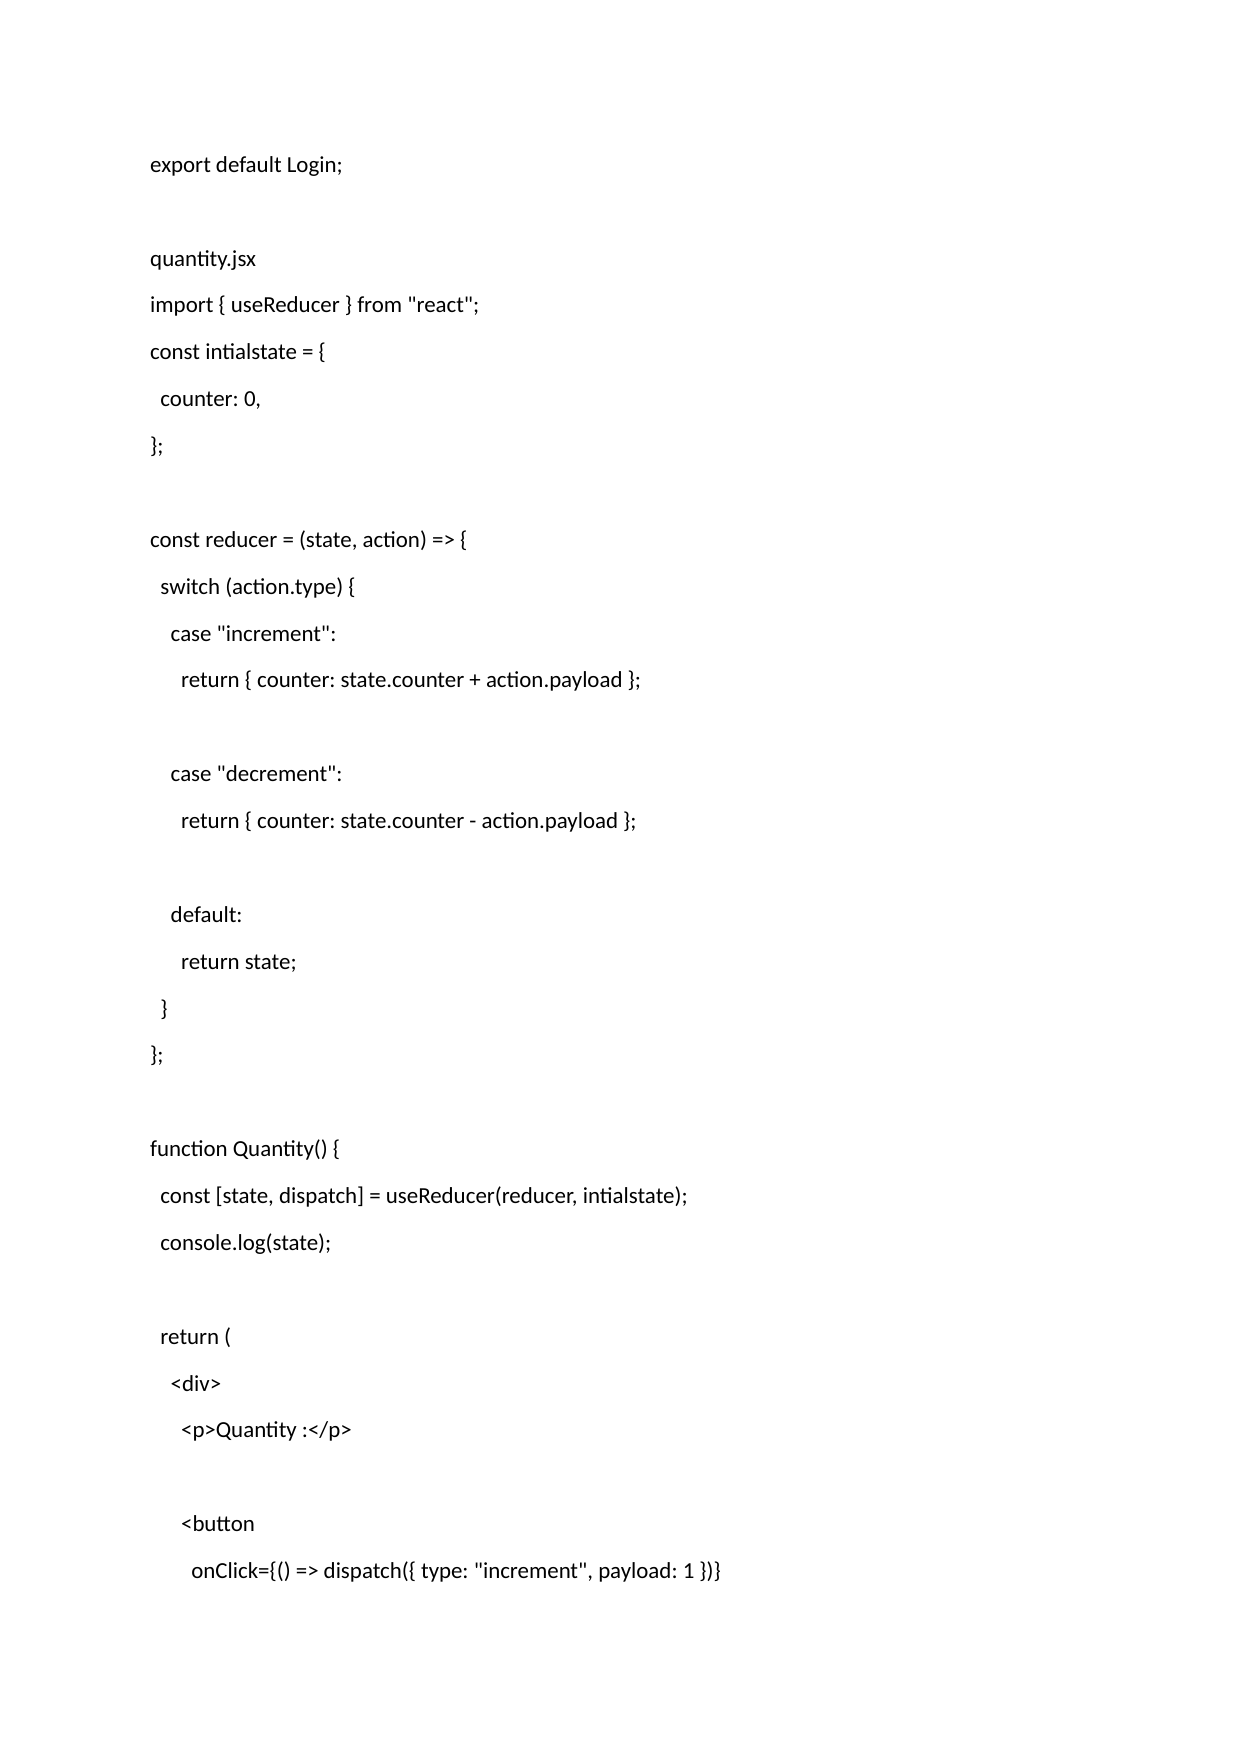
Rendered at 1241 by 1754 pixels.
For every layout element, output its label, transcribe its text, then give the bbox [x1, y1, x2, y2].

text return state; [150, 947, 1090, 975]
text } [150, 994, 1090, 1022]
text return ( [150, 1322, 1090, 1350]
text quantity.jsx [150, 244, 1090, 272]
text const [state, dispatch] = useReducer(reducer, intialstate); [150, 1181, 1090, 1209]
text case "decrement": [150, 759, 1090, 787]
text const reducer = (state, action) => { [150, 525, 1090, 553]
text function Quantity() { [150, 1134, 1090, 1162]
text default: [150, 900, 1090, 928]
text console.log(state); [150, 1228, 1090, 1256]
text switch (action.type) { [150, 572, 1090, 600]
text const intialstate = { [150, 337, 1090, 366]
text <button [150, 1509, 1090, 1537]
text return { counter: state.counter - action.payload }; [150, 806, 1090, 834]
text import { useReducer } from "react"; [150, 291, 1090, 319]
text case "increment": [150, 619, 1090, 647]
text counter: 0, [150, 384, 1090, 412]
text return { counter: state.counter + action.payload }; [150, 666, 1090, 694]
text }; [150, 431, 1090, 459]
text }; [150, 1041, 1090, 1069]
text export default Login; [150, 150, 1090, 178]
text <p>Quantity :</p> [150, 1416, 1090, 1444]
text <div> [150, 1369, 1090, 1397]
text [150, 1556, 1090, 1584]
